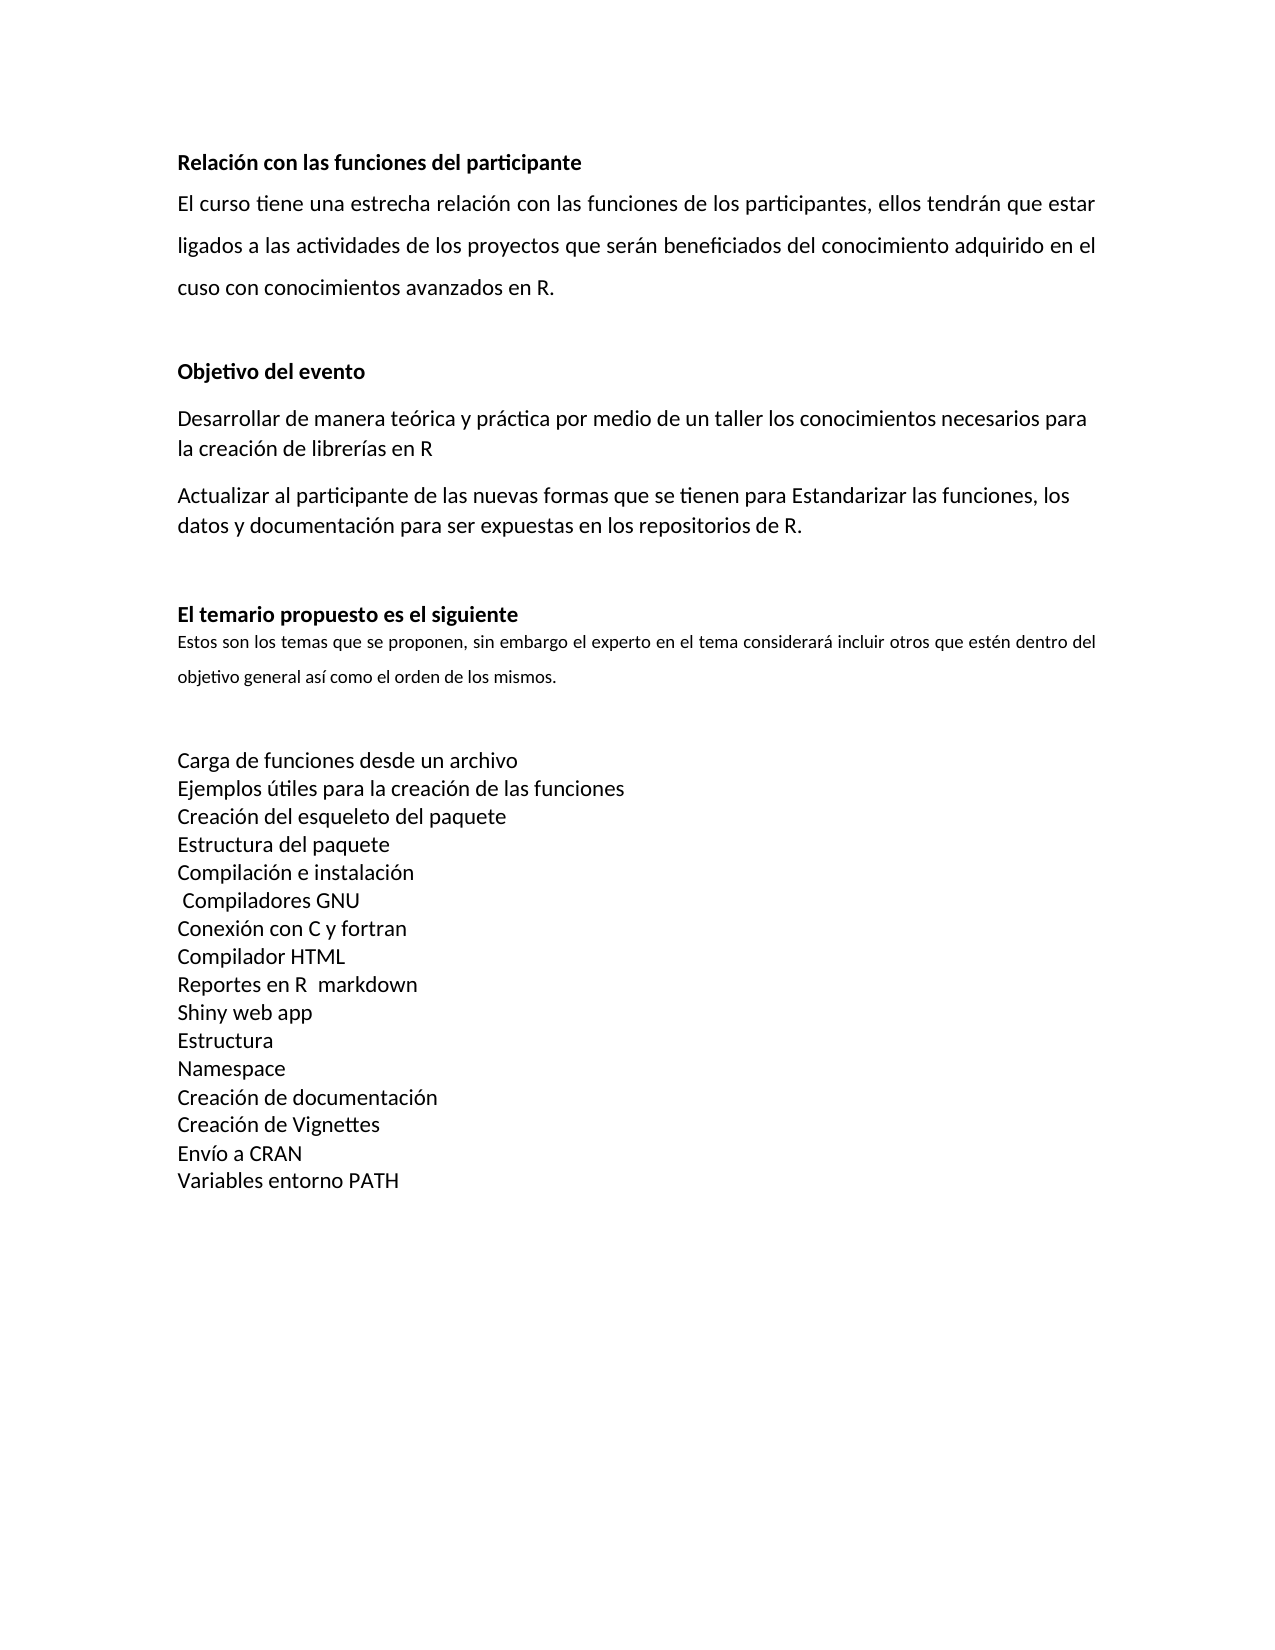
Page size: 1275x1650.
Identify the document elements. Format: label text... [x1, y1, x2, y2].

text Carga de funciones desde un archivo [177, 746, 1098, 774]
text Envío a CRAN [177, 1139, 1098, 1167]
text Shiny web app [177, 998, 1098, 1027]
text Estos son los temas que se proponen, sin embargo el experto en el tema considerará incluir otros que estén dentro del objetivo general así como el orden de los mismos. [177, 631, 1098, 688]
text Reportes en R markdown [177, 971, 1098, 998]
text Objetivo del evento [177, 357, 1098, 386]
text Actualizar al participante de las nuevas formas que se tienen para Estandarizar las funciones, los datos y documentación para ser expuestas en los repositorios de R. [177, 481, 1098, 540]
text Ejemplos útiles para la creación de las funciones [177, 774, 1098, 802]
text Compilador HTML [177, 942, 1098, 971]
text Compilación e instalación [177, 858, 1098, 886]
text Relación con las funciones del participante [177, 148, 1098, 176]
text El temario propuesto es el siguiente [177, 601, 1098, 628]
text Conexión con C y fortran [177, 914, 1098, 942]
text Compiladores GNU [177, 886, 1098, 914]
text Creación del esqueleto del paquete [177, 802, 1098, 830]
text Desarrollar de manera teórica y práctica por medio de un taller los conocimientos necesarios para la creación de librerías en R [177, 404, 1098, 463]
text Estructura [177, 1027, 1098, 1054]
text El curso tiene una estrecha relación con las funciones de los participantes, ellos tendrán que estar ligados a las actividades de los proyectos que serán beneficiados del conocimiento adquirido en el cuso con conocimientos avanzados en R. [177, 189, 1098, 302]
text Variables entorno PATH [177, 1167, 1098, 1195]
text Estructura del paquete [177, 830, 1098, 858]
text Creación de documentación [177, 1083, 1098, 1111]
text Namespace [177, 1054, 1098, 1083]
text Creación de Vignettes [177, 1111, 1098, 1139]
